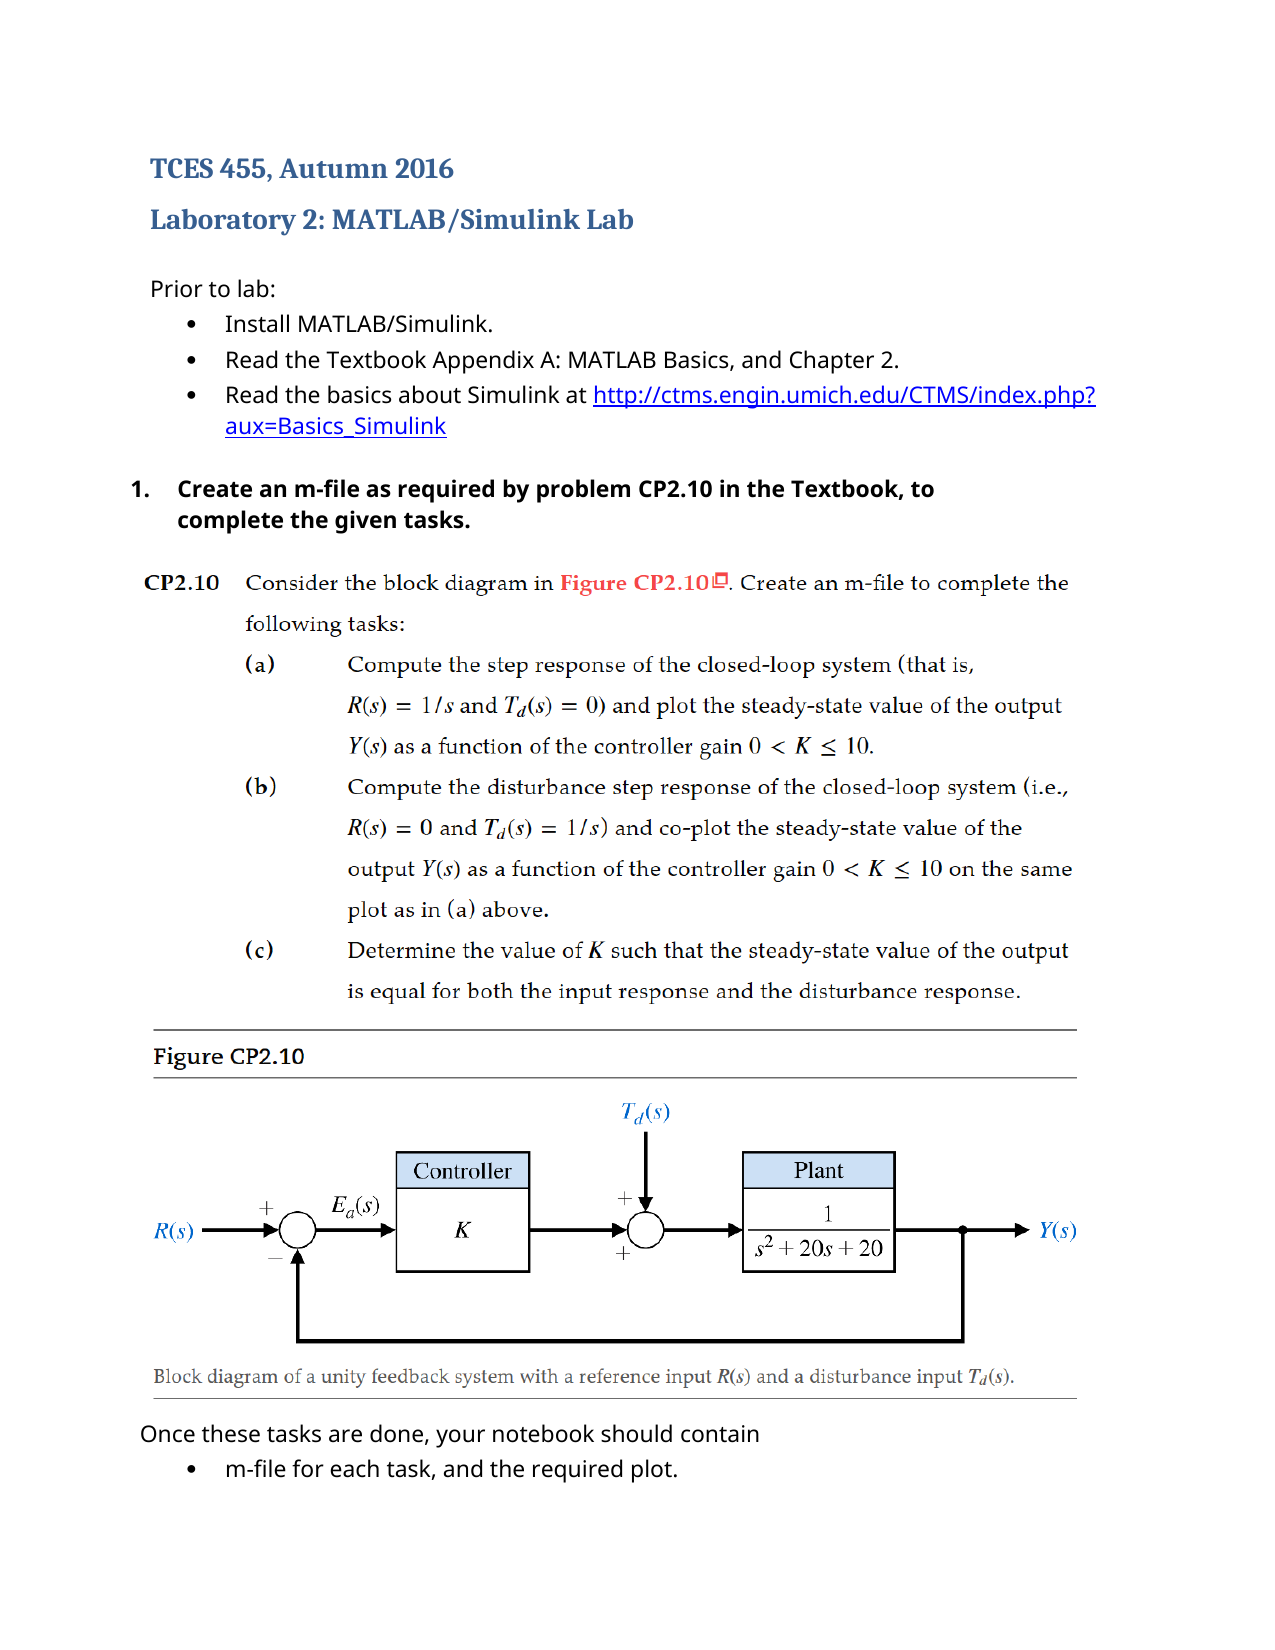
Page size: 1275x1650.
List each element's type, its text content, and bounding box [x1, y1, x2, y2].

subtitle TCES 455, Autumn 2016 [150, 152, 1021, 185]
text Prior to lab: [150, 273, 1021, 304]
list Read the basics about Simulink at http://ctms.engin.umich.edu/CTMS/index.php?aux=Basics_Simulink [187, 379, 1096, 441]
list Install MATLAB/Simulink. [187, 308, 1021, 340]
text Once these tasks are done, your notebook should contain [139, 1419, 1021, 1449]
list Read the Textbook Appendix A: MATLAB Basics, and Chapter 2. [187, 344, 1021, 375]
picture [139, 566, 1096, 1419]
list Create an m-file as required by problem CP2.10 in the Textbook, to complete the given tasks. [130, 473, 1021, 535]
text Laboratory 2: MATLAB/Simulink Lab [150, 203, 1021, 236]
list m-file for each task, and the required plot. [187, 1453, 1096, 1484]
